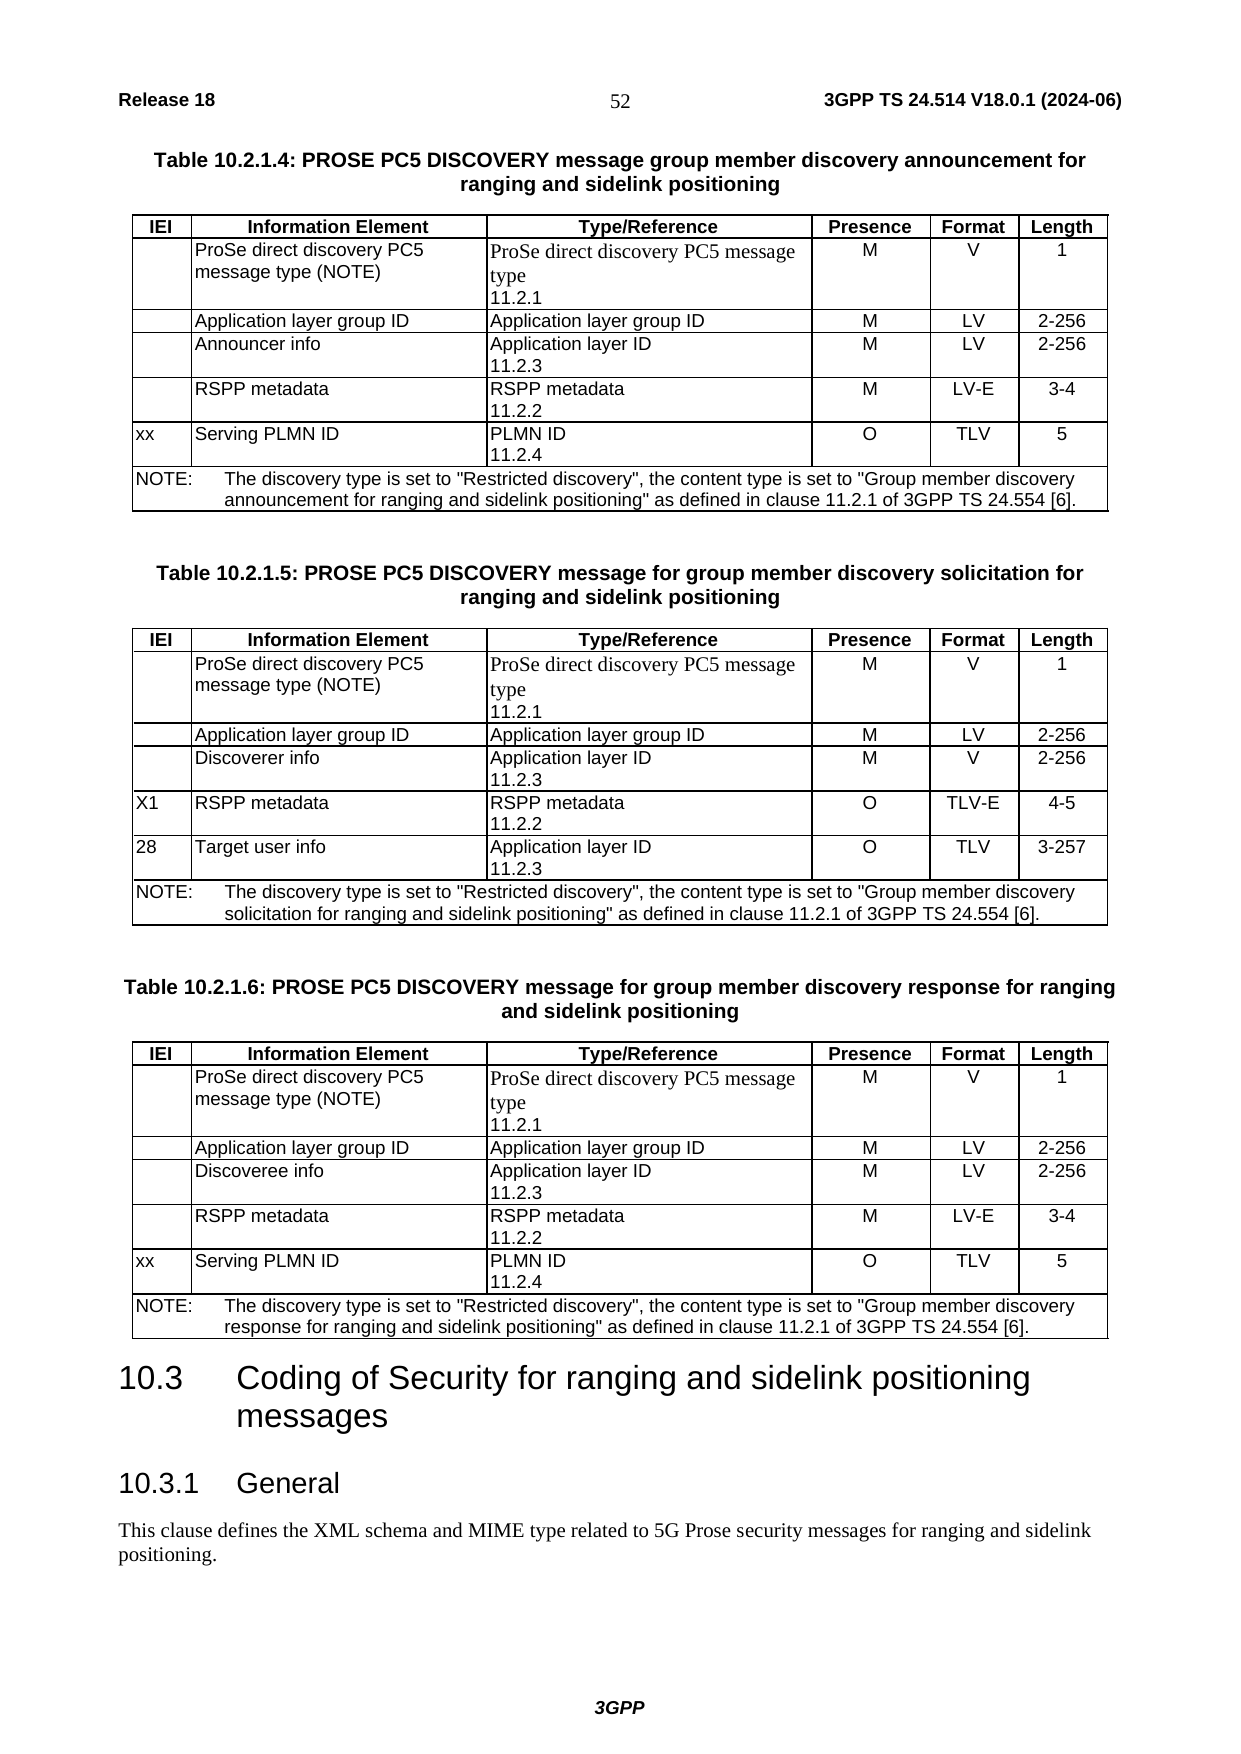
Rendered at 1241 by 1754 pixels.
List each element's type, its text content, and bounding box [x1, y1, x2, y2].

table_cell Application layer group ID [192, 1137, 486, 1159]
table_header Information Element [192, 216, 486, 237]
table_cell 3-4 [1020, 378, 1107, 421]
table_cell LV [931, 724, 1018, 745]
table_cell V [931, 747, 1018, 790]
table_cell RSPP metadata [192, 1205, 486, 1248]
table_cell xx [133, 423, 191, 466]
table_header IEI [133, 1043, 191, 1064]
table_cell LV [931, 1160, 1018, 1203]
table_cell 2-256 [1020, 310, 1107, 332]
text This clause defines the XML schema and MIME type related to 5G Prose security messages for ranging and sidelink positioning. [118, 1518, 1122, 1566]
table_cell M [813, 239, 930, 308]
table_cell [133, 1205, 191, 1248]
table_cell 1 [1020, 239, 1107, 308]
table_cell O [813, 1250, 930, 1293]
table_header Presence [813, 216, 930, 237]
table_cell M [813, 310, 930, 332]
table_header Format [931, 1043, 1018, 1064]
table_cell O [813, 836, 929, 879]
table_cell 2-256 [1020, 333, 1107, 376]
table_cell ProSe direct discovery PC5 message type 11.2.1 [488, 1066, 811, 1136]
table_cell Announcer info [192, 333, 486, 376]
table_cell Application layer group ID [488, 724, 811, 745]
table_header Information Element [192, 1043, 486, 1064]
table_cell [133, 333, 191, 376]
table_cell Application layer group ID [192, 724, 486, 745]
table_cell Target user info [192, 836, 486, 879]
table_cell Application layer group ID [192, 310, 486, 332]
subtitle 10.3 Coding of Security for ranging and sidelink positioning messages [118, 1358, 1122, 1435]
table_cell [133, 1066, 191, 1136]
table_cell Application layer ID 11.2.3 [488, 333, 811, 376]
table_cell M [813, 1066, 930, 1136]
table_cell TLV [931, 423, 1018, 466]
table_cell Serving PLMN ID [192, 423, 486, 466]
table_header Type/Reference [488, 1043, 811, 1064]
table_cell M [813, 378, 930, 421]
table_cell 1 [1020, 652, 1107, 722]
table_cell xx [133, 1250, 191, 1293]
table_cell X1 [133, 791, 191, 834]
table_cell 5 [1020, 1250, 1107, 1293]
table_cell [133, 746, 191, 790]
table_cell RSPP metadata 11.2.2 [488, 1205, 811, 1248]
subtitle 10.3.1 General [118, 1466, 1122, 1499]
table_cell [133, 1160, 191, 1203]
table_cell ProSe direct discovery PC5 message type (NOTE) [192, 1066, 486, 1136]
table_cell 1 [1020, 1066, 1107, 1136]
table_cell [133, 1137, 191, 1159]
table_cell 2-256 [1020, 1160, 1107, 1203]
table_cell TLV-E [931, 792, 1018, 834]
table_cell 2-256 [1020, 724, 1107, 745]
table_header Length [1020, 216, 1107, 237]
table_cell NOTE: The discovery type is set to "Restricted discovery", the content type is set to "Group member discovery response for ranging and sidelink positioning" as defined in clause 11.2.1 of 3GPP TS 24.554 [6]. [133, 1295, 1107, 1337]
table_cell ProSe direct discovery PC5 message type (NOTE) [192, 239, 486, 308]
table_cell TLV [931, 836, 1018, 879]
table_header IEI [133, 216, 191, 237]
table_cell M [813, 724, 929, 745]
table_cell [133, 378, 191, 421]
table_cell Application layer group ID [488, 310, 811, 332]
table_cell M [813, 1160, 930, 1203]
table_cell LV-E [931, 378, 1018, 421]
table_cell [133, 310, 191, 332]
text Table 10.2.1.5: PROSE PC5 DISCOVERY message for group member discovery solicitation for ranging and sidelink positioning [118, 561, 1122, 609]
table_cell ProSe direct discovery PC5 message type (NOTE) [192, 652, 486, 722]
table_cell [133, 723, 191, 745]
table_cell 5 [1020, 423, 1107, 466]
table_cell Application layer ID 11.2.3 [488, 747, 811, 790]
table_cell M [813, 652, 929, 722]
table_cell Application layer ID 11.2.3 [488, 836, 811, 879]
table_header Format [931, 216, 1018, 237]
table_header Presence [813, 1043, 930, 1064]
table_cell M [813, 747, 929, 790]
table_header Length [1020, 629, 1107, 651]
table_cell ProSe direct discovery PC5 message type 11.2.1 [488, 652, 811, 722]
table_cell PLMN ID 11.2.4 [488, 423, 811, 466]
text Table 10.2.1.6: PROSE PC5 DISCOVERY message for group member discovery response for ranging and sidelink positioning [118, 974, 1122, 1022]
table_cell 2-256 [1020, 1137, 1107, 1159]
table_cell M [813, 1137, 930, 1159]
table_cell RSPP metadata [192, 792, 486, 834]
table_header Presence [813, 629, 929, 651]
table_cell V [931, 1066, 1018, 1136]
table_cell [133, 239, 191, 308]
table_header Format [931, 629, 1018, 651]
table_cell NOTE: The discovery type is set to "Restricted discovery", the content type is set to "Group member discovery announcement for ranging and sidelink positioning" as defined in clause 11.2.1 of 3GPP TS 24.554 [6]. [133, 467, 1107, 510]
table_cell Serving PLMN ID [192, 1250, 486, 1293]
table_header IEI [133, 629, 191, 651]
table_cell 3-257 [1020, 836, 1107, 879]
table_header Length [1020, 1043, 1107, 1064]
table_cell LV [931, 333, 1018, 376]
table_cell M [813, 1205, 930, 1248]
table_cell TLV [931, 1250, 1018, 1293]
table_cell RSPP metadata 11.2.2 [488, 792, 811, 834]
table_cell Discoveree info [192, 1160, 486, 1203]
table_cell RSPP metadata [192, 378, 486, 421]
table_header Type/Reference [488, 629, 811, 651]
table_cell Application layer ID 11.2.3 [488, 1160, 811, 1203]
table_header Type/Reference [488, 216, 811, 237]
table_header Information Element [192, 629, 486, 651]
table_cell [133, 652, 191, 722]
table_cell LV-E [931, 1205, 1018, 1248]
text Table 10.2.1.4: PROSE PC5 DISCOVERY message group member discovery announcement for ranging and sidelink positioning [118, 147, 1122, 195]
table_cell RSPP metadata 11.2.2 [488, 378, 811, 421]
table_cell 4-5 [1020, 792, 1107, 834]
table_cell NOTE: The discovery type is set to "Restricted discovery", the content type is set to "Group member discovery solicitation for ranging and sidelink positioning" as defined in clause 11.2.1 of 3GPP TS 24.554 [6]. [133, 880, 1107, 924]
table_cell O [813, 423, 930, 466]
table_cell V [931, 652, 1018, 722]
table_cell Discoverer info [192, 747, 486, 790]
table_cell M [813, 333, 930, 376]
table_cell V [931, 239, 1018, 308]
table_cell 3-4 [1020, 1205, 1107, 1248]
table_cell 2-256 [1020, 747, 1107, 790]
table_cell PLMN ID 11.2.4 [488, 1250, 811, 1293]
table_cell O [813, 792, 929, 834]
table_cell LV [931, 310, 1018, 332]
table_cell 28 [133, 836, 191, 879]
table_cell LV [931, 1137, 1018, 1159]
table_cell Application layer group ID [488, 1137, 811, 1159]
table_cell ProSe direct discovery PC5 message type 11.2.1 [488, 239, 811, 308]
